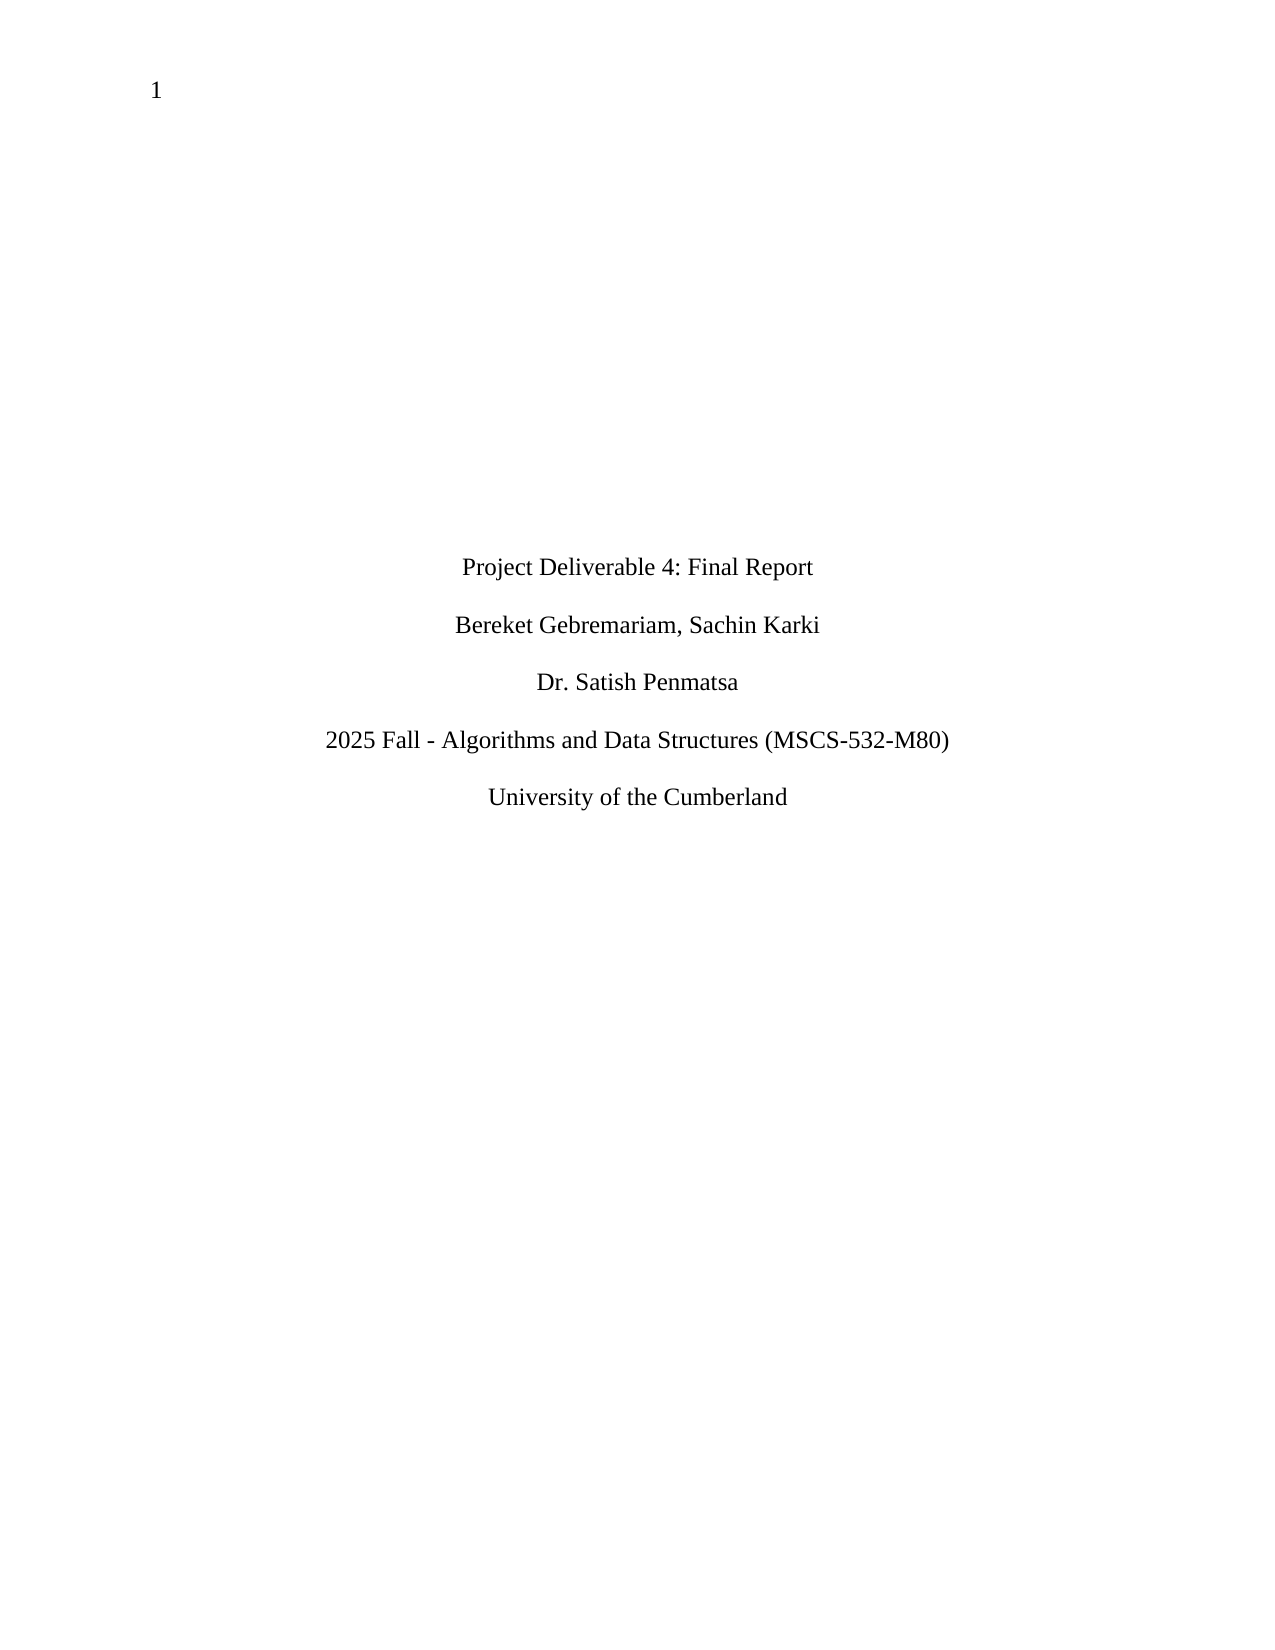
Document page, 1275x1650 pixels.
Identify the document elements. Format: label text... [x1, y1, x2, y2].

text Bereket Gebremariam, Sachin Karki [150, 610, 1125, 639]
text 2025 Fall - Algorithms and Data Structures (MSCS-532-M80) [150, 725, 1125, 754]
text University of the Cumberland [150, 782, 1125, 811]
text Dr. Satish Penmatsa [150, 667, 1125, 696]
text Project Deliverable 4: Final Report [150, 552, 1125, 581]
